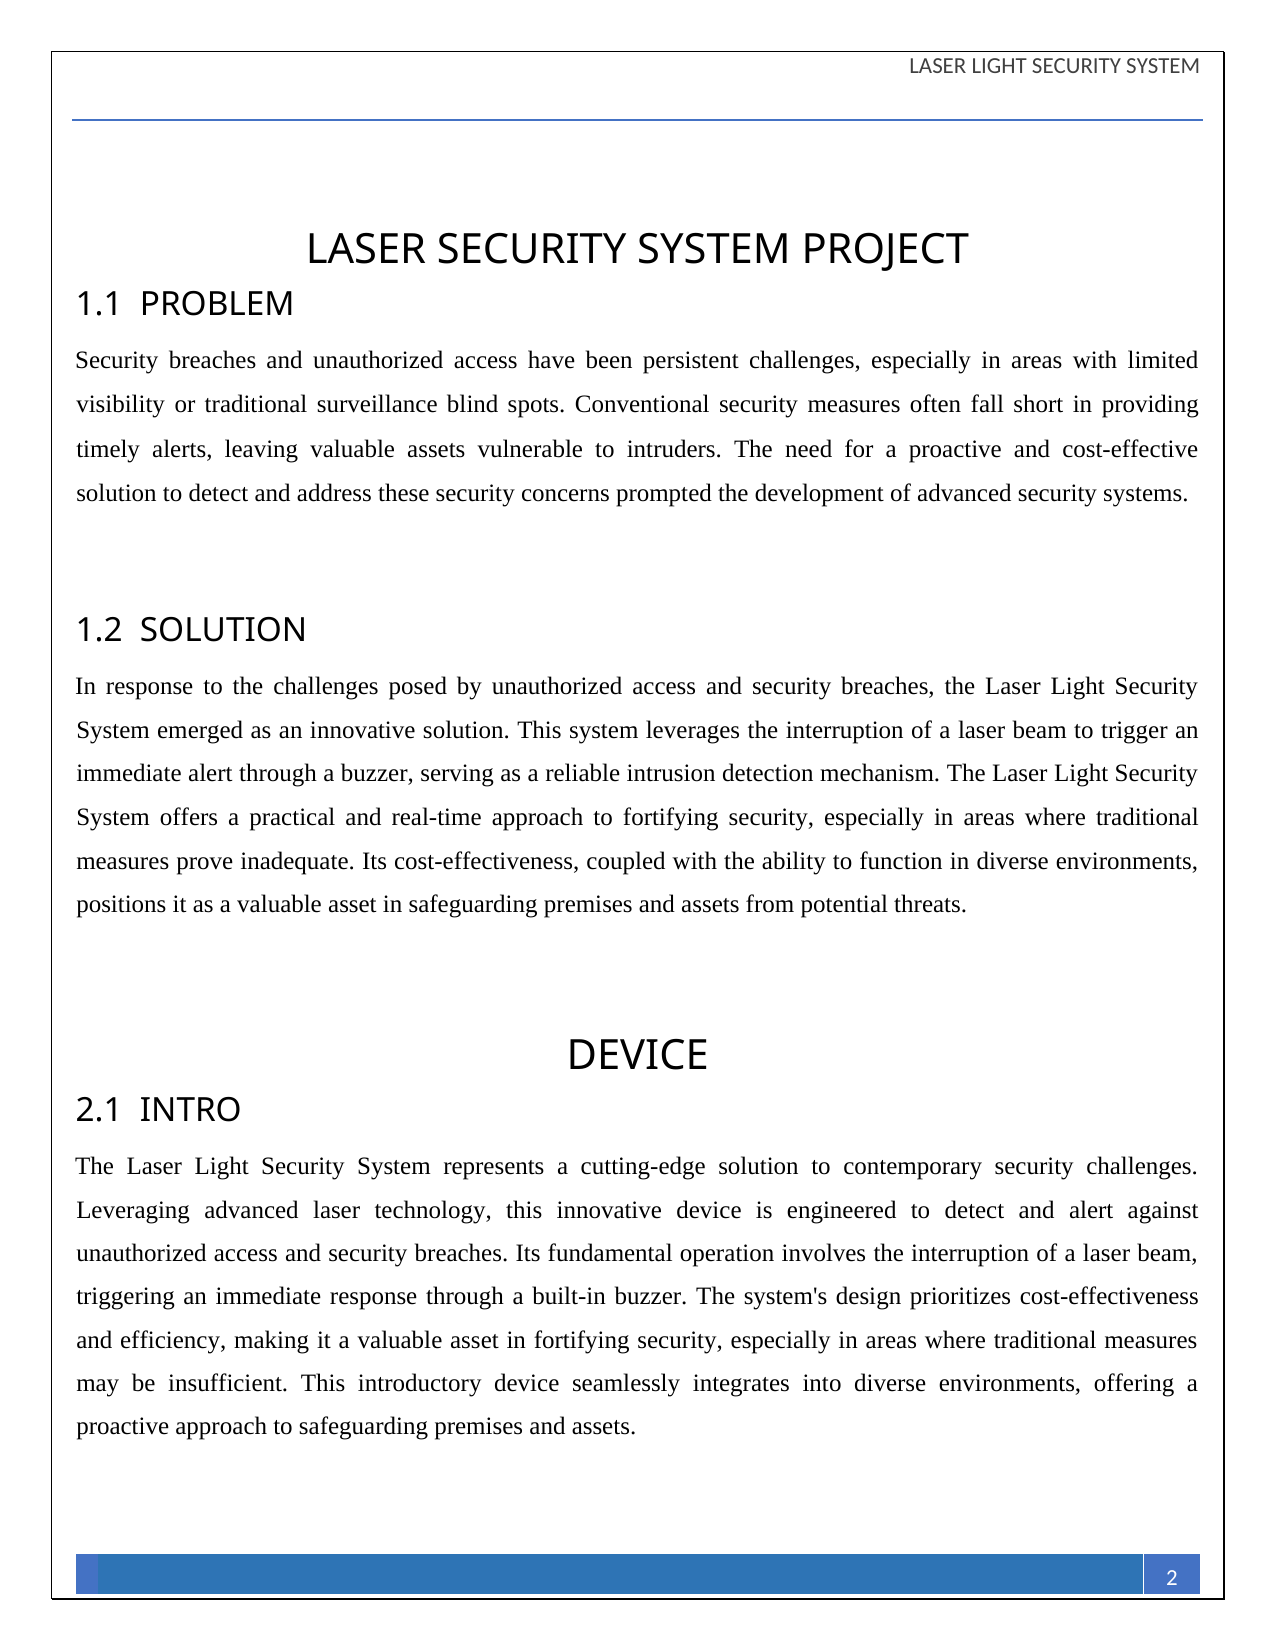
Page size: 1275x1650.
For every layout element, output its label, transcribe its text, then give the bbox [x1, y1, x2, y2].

subtitle 1.1 PROBLEM [75, 280, 1200, 325]
text Security breaches and unauthorized access have been persistent challenges, especially in areas with limited visibility or traditional surveillance blind spots. Conventional security measures often fall short in providing timely alerts, leaving valuable assets vulnerable to intruders. The need for a proactive and cost-effective solution to detect and address these security concerns prompted the development of advanced security systems. [75, 345, 1200, 507]
text The Laser Light Security System represents a cutting-edge solution to contemporary security challenges. Leveraging advanced laser technology, this innovative device is engineered to detect and alert against unauthorized access and security breaches. Its fundamental operation involves the interruption of a laser beam, triggering an immediate response through a built-in buzzer. The system's design prioritizes cost-effectiveness and efficiency, making it a valuable asset in fortifying security, especially in areas where traditional measures may be insufficient. This introductory device seamlessly integrates into diverse environments, offering a proactive approach to safeguarding premises and assets. [75, 1151, 1200, 1440]
subtitle 1.2 SOLUTION [75, 606, 1200, 651]
subtitle LASER SECURITY SYSTEM PROJECT [75, 218, 1200, 275]
subtitle DEVICE [75, 1025, 1200, 1082]
subtitle 2.1 INTRO [75, 1086, 1200, 1131]
text In response to the challenges posed by unauthorized access and security breaches, the Laser Light Security System emerged as an innovative solution. This system leverages the interruption of a laser beam to trigger an immediate alert through a buzzer, serving as a reliable intrusion detection mechanism. The Laser Light Security System offers a practical and real-time approach to fortifying security, especially in areas where traditional measures prove inadequate. Its cost-effectiveness, coupled with the ability to function in diverse environments, positions it as a valuable asset in safeguarding premises and assets from potential threats. [75, 671, 1200, 918]
